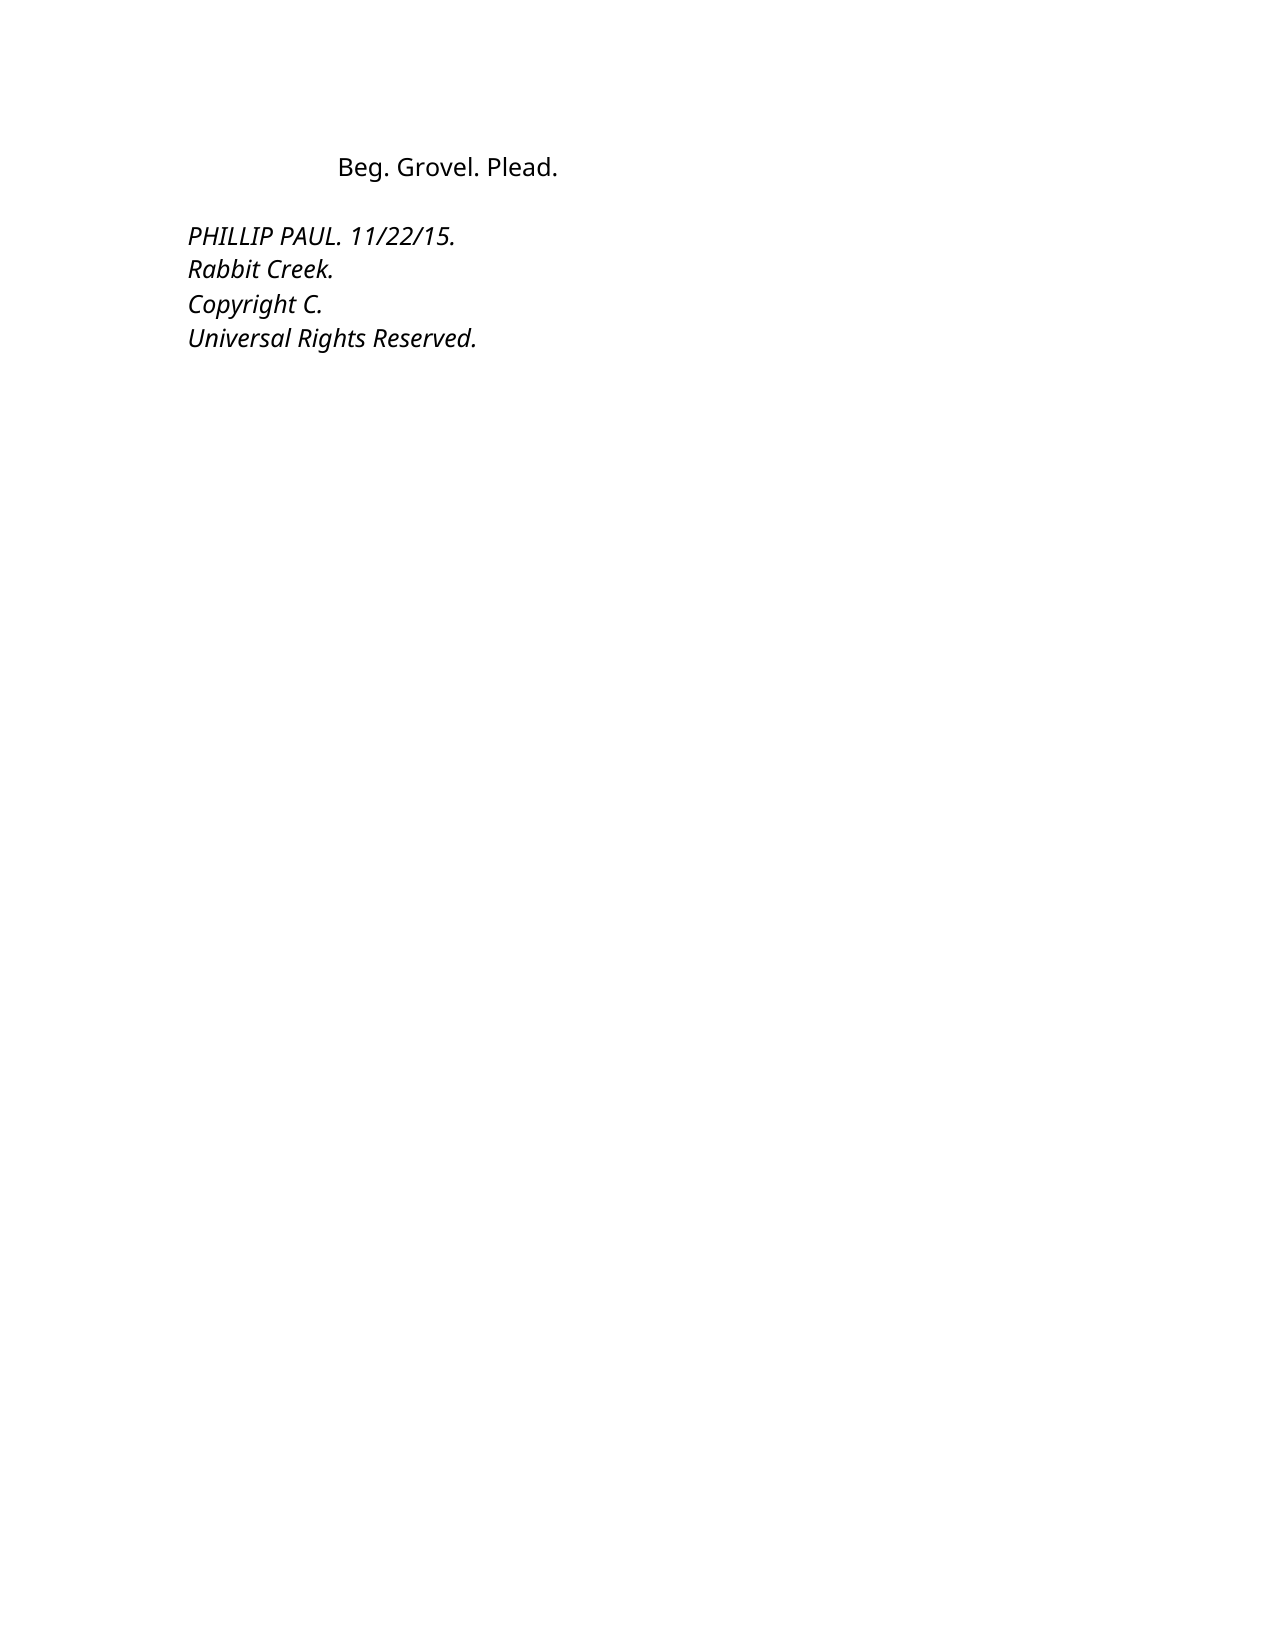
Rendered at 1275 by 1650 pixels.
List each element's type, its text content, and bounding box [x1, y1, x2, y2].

text Rabbit Creek. [187, 252, 1087, 286]
text Universal Rights Reserved. [187, 320, 1087, 354]
text PHILLIP PAUL. 11/22/15. [187, 218, 1087, 252]
text Copyright C. [187, 286, 1087, 320]
text Beg. Grovel. Plead. [262, 150, 1087, 184]
